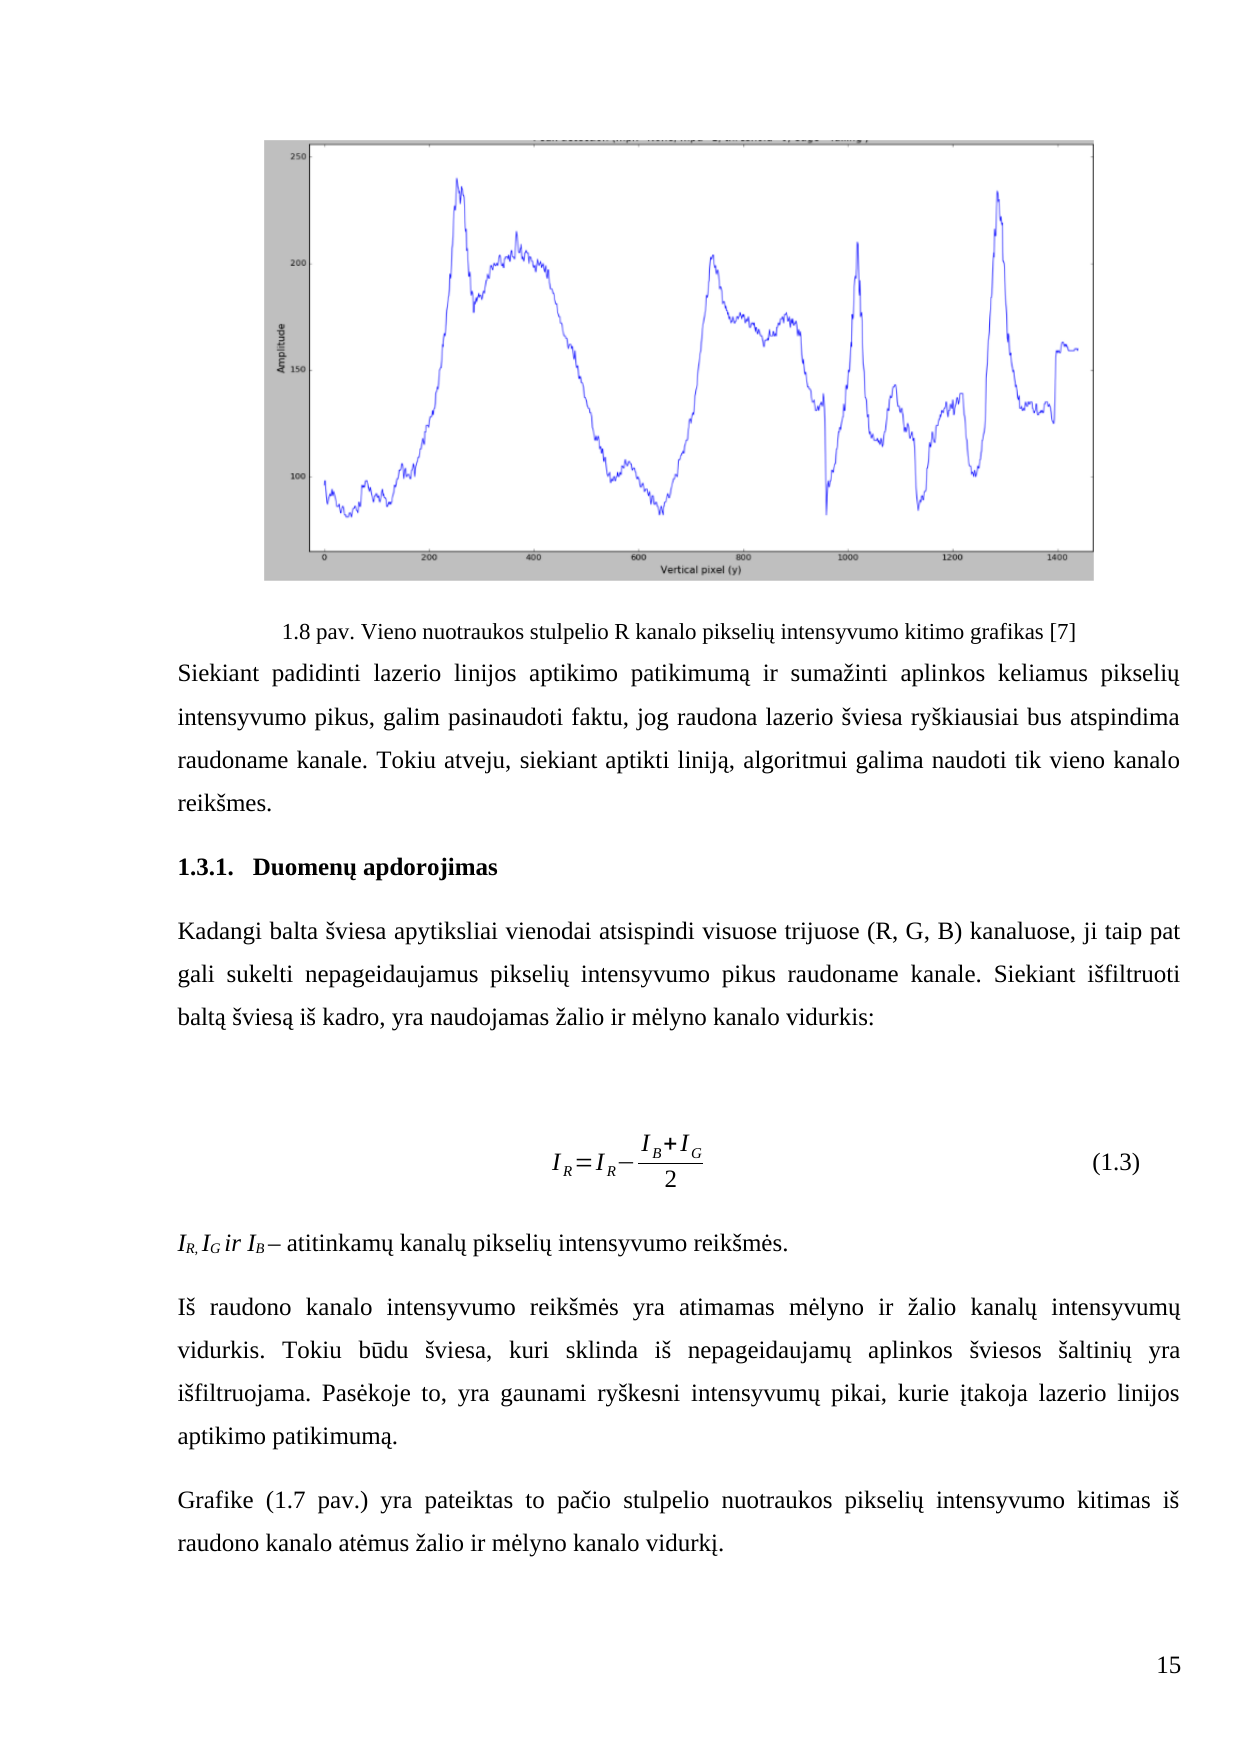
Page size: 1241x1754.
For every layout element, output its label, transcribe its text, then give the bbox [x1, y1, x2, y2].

picture [262, 139, 1096, 584]
text IR, IG ir IB – atitinkamų kanalų pikselių intensyvumo reikšmės. [177, 1228, 1181, 1257]
text 1.8 pav. Vieno nuotraukos stulpelio R kanalo pikselių intensyvumo kitimo grafikas [7] [177, 618, 1181, 644]
text Kadangi balta šviesa apytiksliai vienodai atsispindi visuose trijuose (R, G, B) kanaluose, ji taip pat gali sukelti nepageidaujamus pikselių intensyvumo pikus raudoname kanale. Siekiant išfiltruoti baltą šviesą iš kadro, yra naudojamas žalio ir mėlyno kanalo vidurkis: [177, 916, 1181, 1031]
subtitle Duomenų apdorojimas [177, 852, 1181, 881]
text Grafike (1.7 pav.) yra pateiktas to pačio stulpelio nuotraukos pikselių intensyvumo kitimas iš raudono kanalo atėmus žalio ir mėlyno kanalo vidurkį. [177, 1485, 1181, 1557]
table_header (1.3) [1078, 1130, 1151, 1228]
text Siekiant padidinti lazerio linijos aptikimo patikimumą ir sumažinti aplinkos keliamus pikselių intensyvumo pikus, galim pasinaudoti faktu, jog raudona lazerio šviesa ryškiausiai bus atspindima raudoname kanale. Tokiu atveju, siekiant aptikti liniją, algoritmui galima naudoti tik vieno kanalo reikšmes. [177, 644, 1181, 817]
text Iš raudono kanalo intensyvumo reikšmės yra atimamas mėlyno ir žalio kanalų intensyvumų vidurkis. Tokiu būdu šviesa, kuri sklinda iš nepageidaujamų aplinkos šviesos šaltinių yra išfiltruojama. Pasėkoje to, yra gaunami ryškesni intensyvumų pikai, kurie įtakoja lazerio linijos aptikimo patikimumą. [177, 1292, 1181, 1450]
table_header [177, 1130, 1078, 1228]
